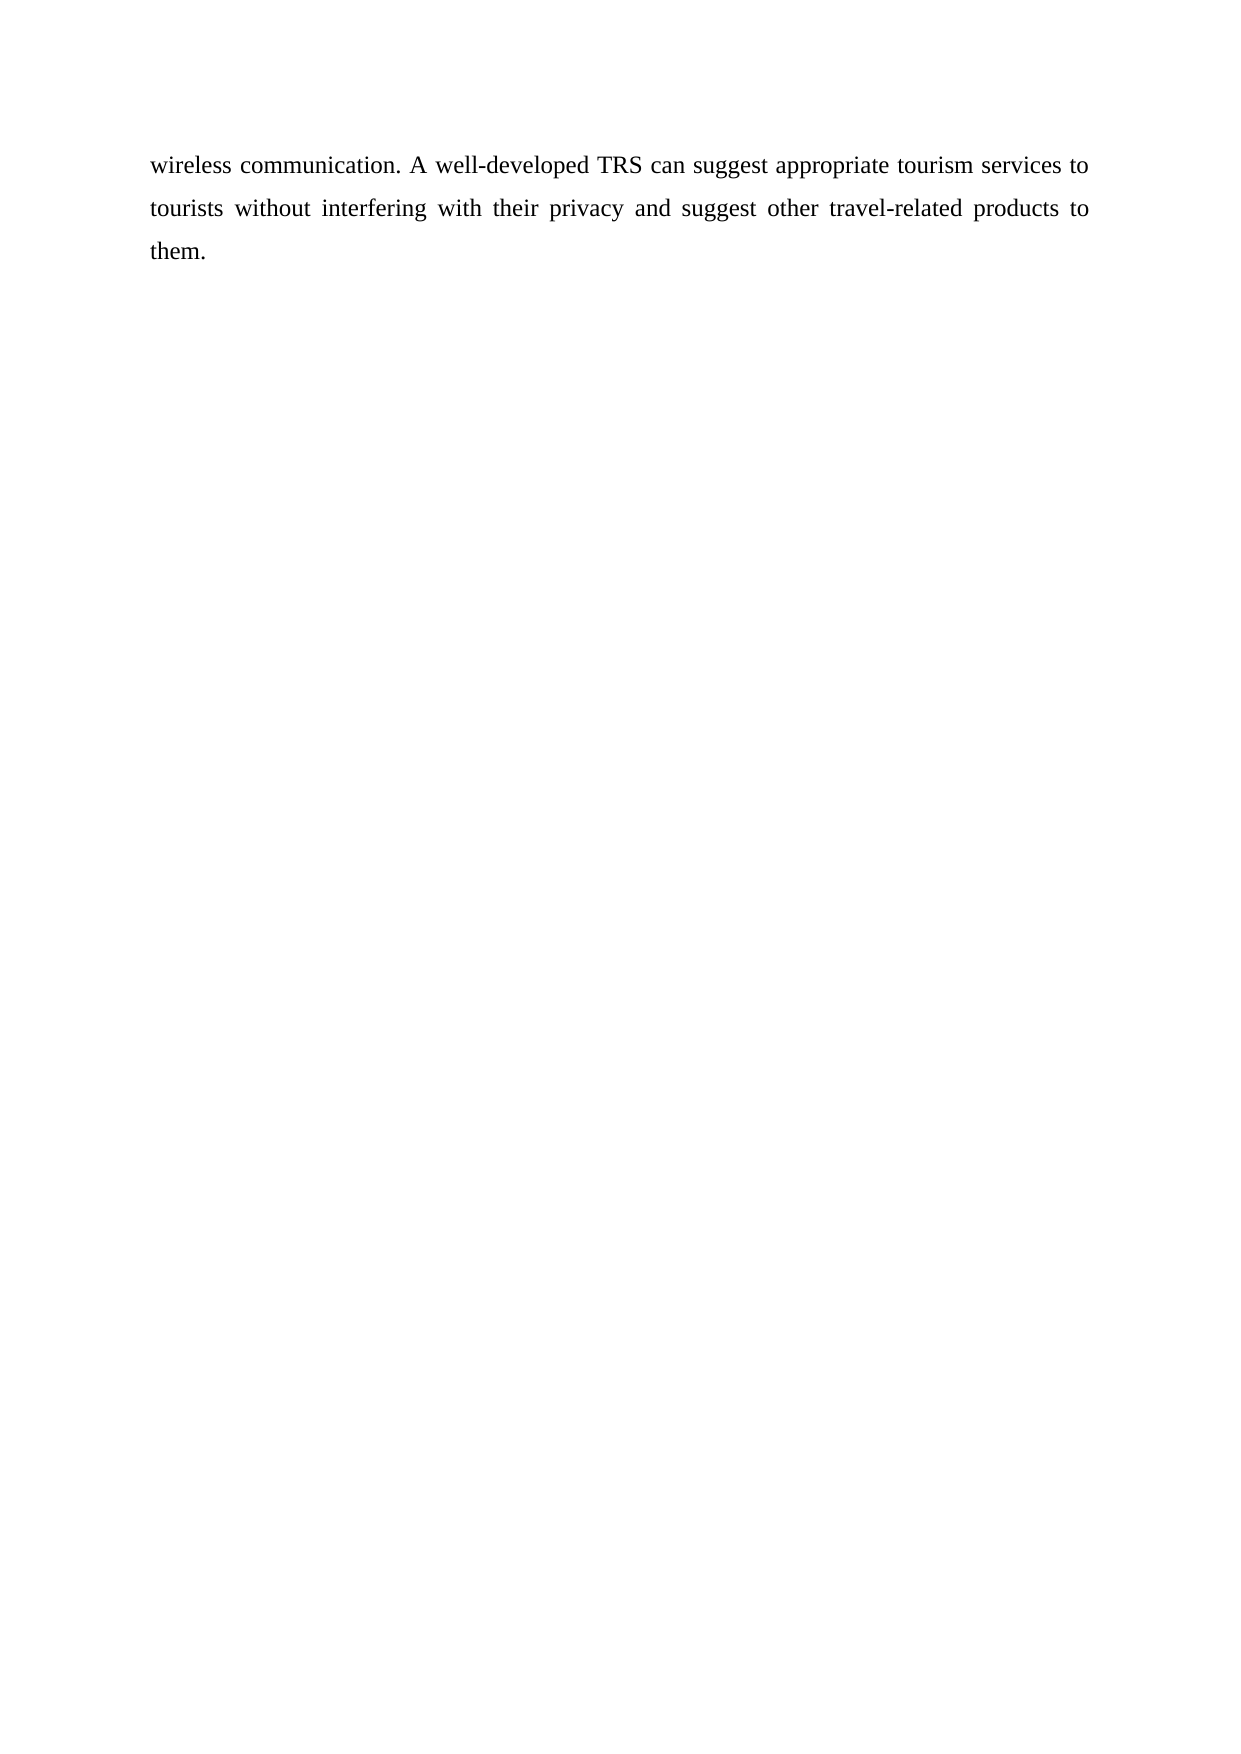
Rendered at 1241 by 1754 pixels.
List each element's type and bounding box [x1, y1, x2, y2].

text [150, 150, 1090, 265]
